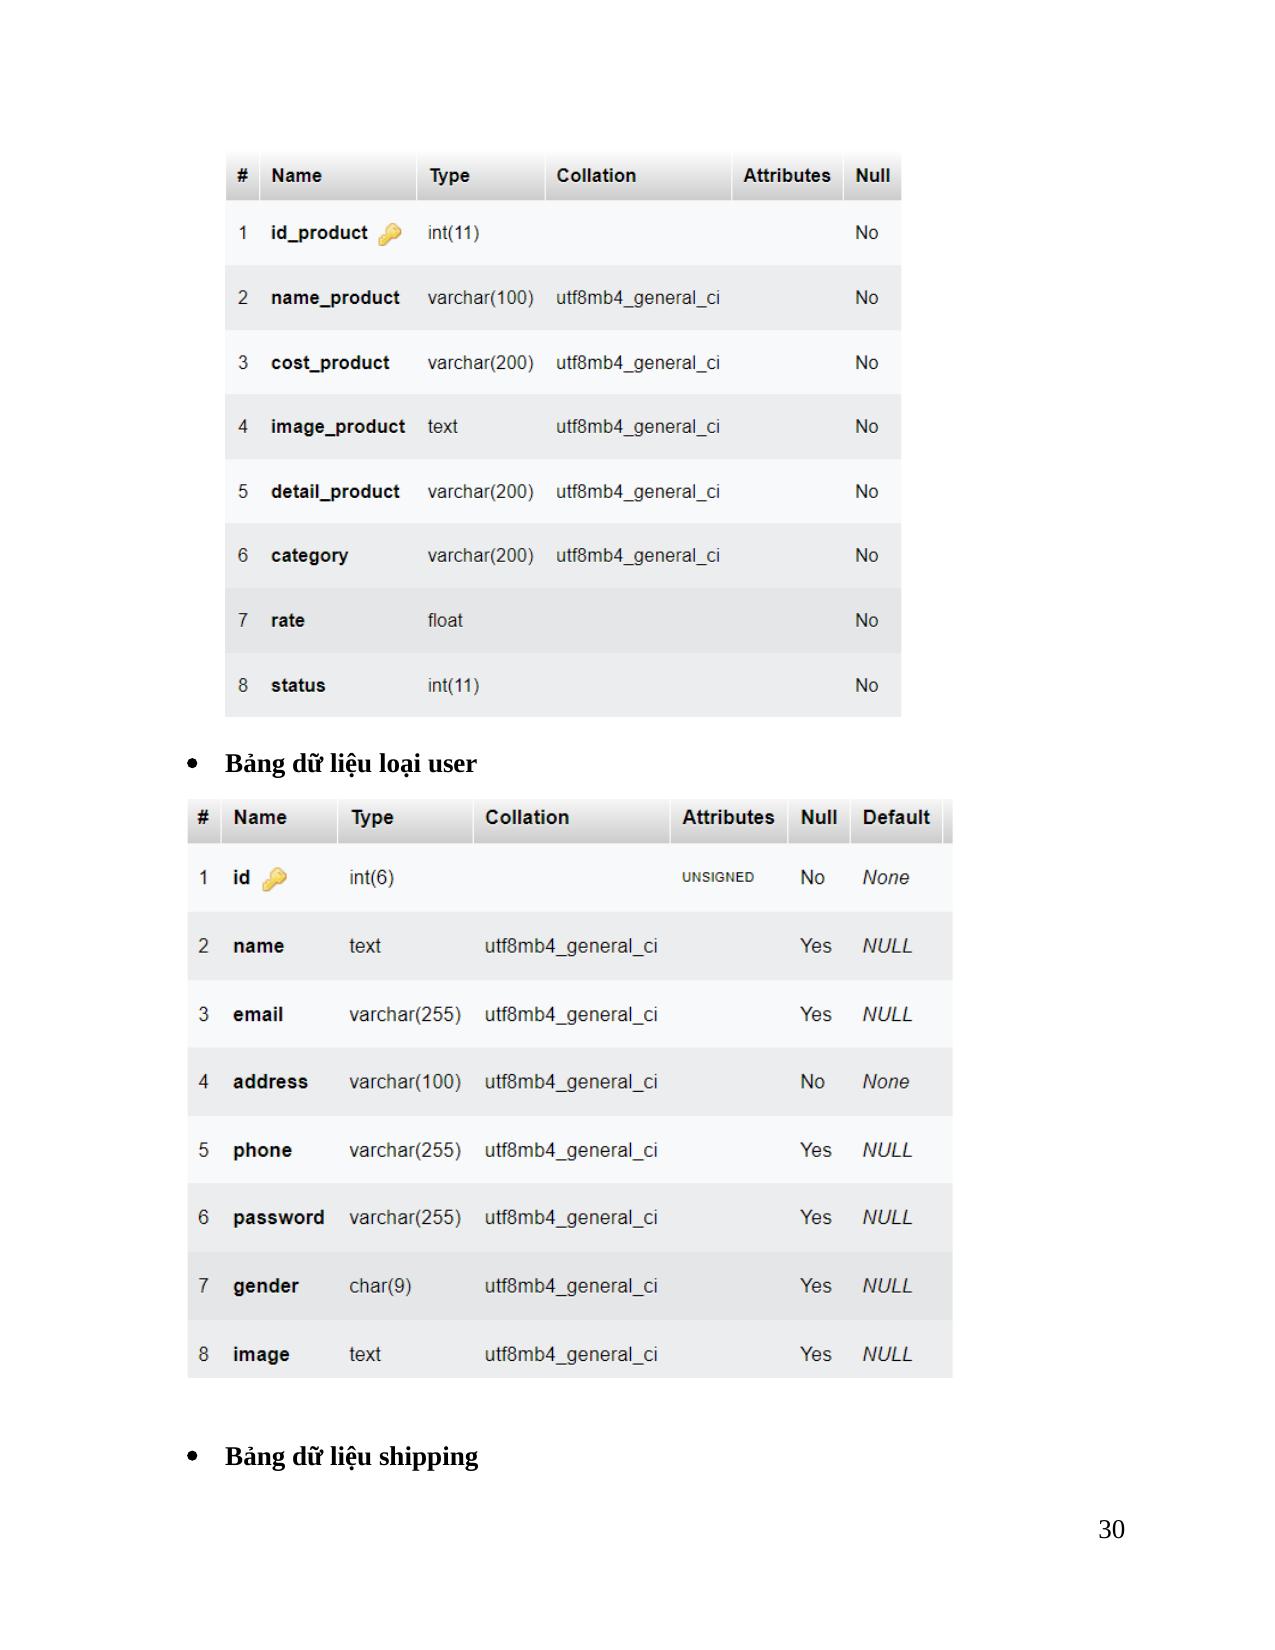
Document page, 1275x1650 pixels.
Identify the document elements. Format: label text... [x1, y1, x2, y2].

picture [187, 799, 953, 1378]
list Bảng dữ liệu shipping [187, 1440, 1125, 1471]
picture [225, 150, 902, 717]
list Bảng dữ liệu loại user [187, 747, 1125, 778]
